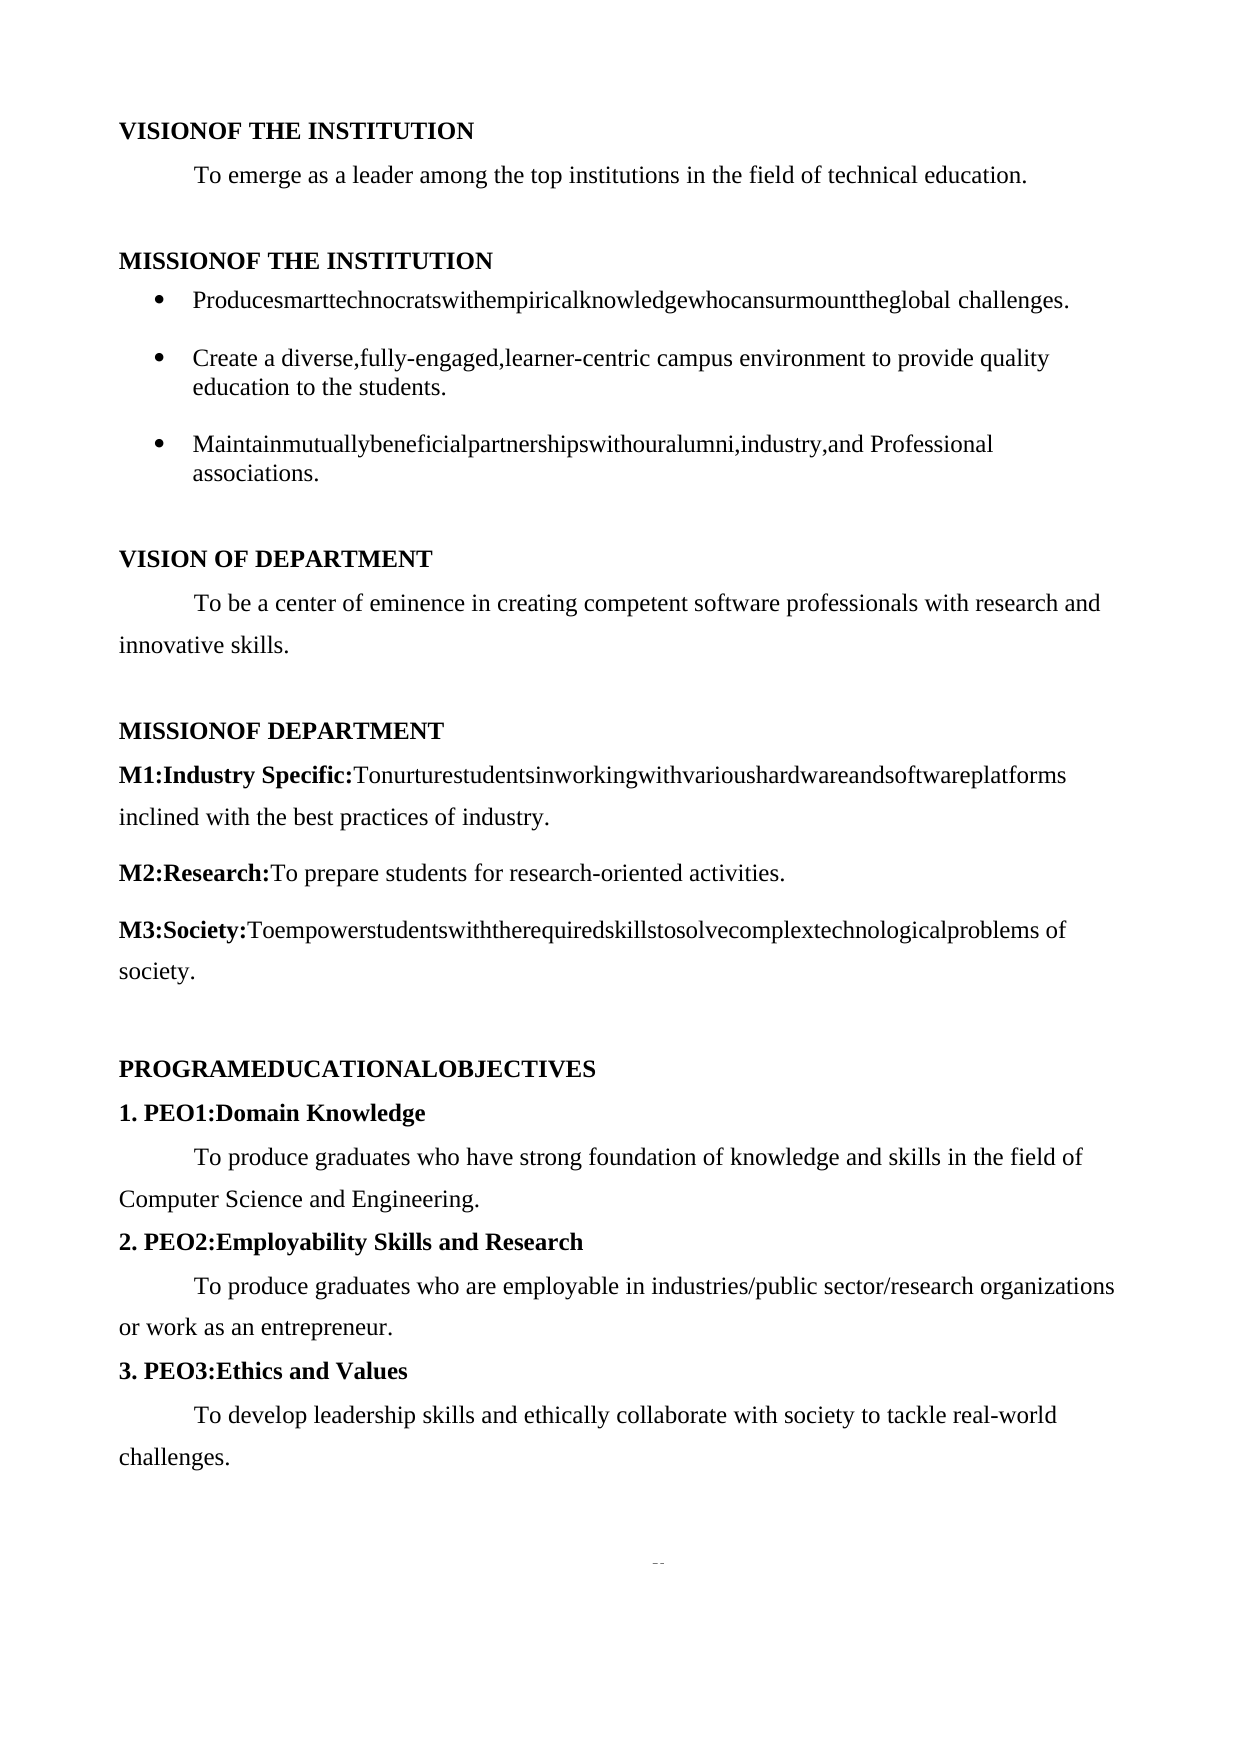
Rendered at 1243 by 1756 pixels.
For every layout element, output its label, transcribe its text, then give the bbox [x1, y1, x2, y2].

list Create a diverse,fully-engaged,learner-centric campus environment to provide quality education to the students. [155, 343, 1050, 400]
text To emerge as a leader among the top institutions in the field of technical education. [194, 160, 1153, 188]
text M3:Society:Toempowerstudentswiththerequiredskillstosolvecomplextechnologicalproblems of society. [119, 915, 1088, 985]
list Maintainmutuallybeneficialpartnershipswithouralumni,industry,and Professional associations. [155, 429, 1000, 487]
subtitle PROGRAMEDUCATIONALOBJECTIVES [119, 1054, 1153, 1083]
subtitle VISION OF DEPARTMENT [119, 544, 1153, 573]
text M1:Industry Specific:Tonurturestudentsinworkingwithvarioushardwareandsoftwareplatforms inclined with the best practices of industry. [119, 760, 1069, 831]
subtitle MISSIONOF THE INSTITUTION [119, 246, 1153, 275]
subtitle PEO2:Employability Skills and Research [119, 1227, 1153, 1256]
text M2:Research:To prepare students for research-oriented activities. [119, 858, 1153, 887]
text To develop leadership skills and ethically collaborate with society to tackle real-world challenges. [119, 1400, 1153, 1470]
subtitle MISSIONOF DEPARTMENT [119, 716, 1153, 744]
subtitle VISIONOF THE INSTITUTION [119, 116, 1153, 145]
list Producesmarttechnocratswithempiricalknowledgewhocansurmounttheglobal challenges. [155, 285, 1153, 314]
subtitle PEO3:Ethics and Values [119, 1356, 1153, 1384]
text To produce graduates who are employable in industries/public sector/research organizations or work as an entrepreneur. [119, 1271, 1117, 1341]
list PEO1:Domain Knowledge [119, 1098, 1153, 1127]
text To produce graduates who have strong foundation of knowledge and skills in the field of Computer Science and Engineering. [119, 1142, 1083, 1213]
text To be a center of eminence in creating competent software professionals with research and innovative skills. [119, 588, 1103, 659]
